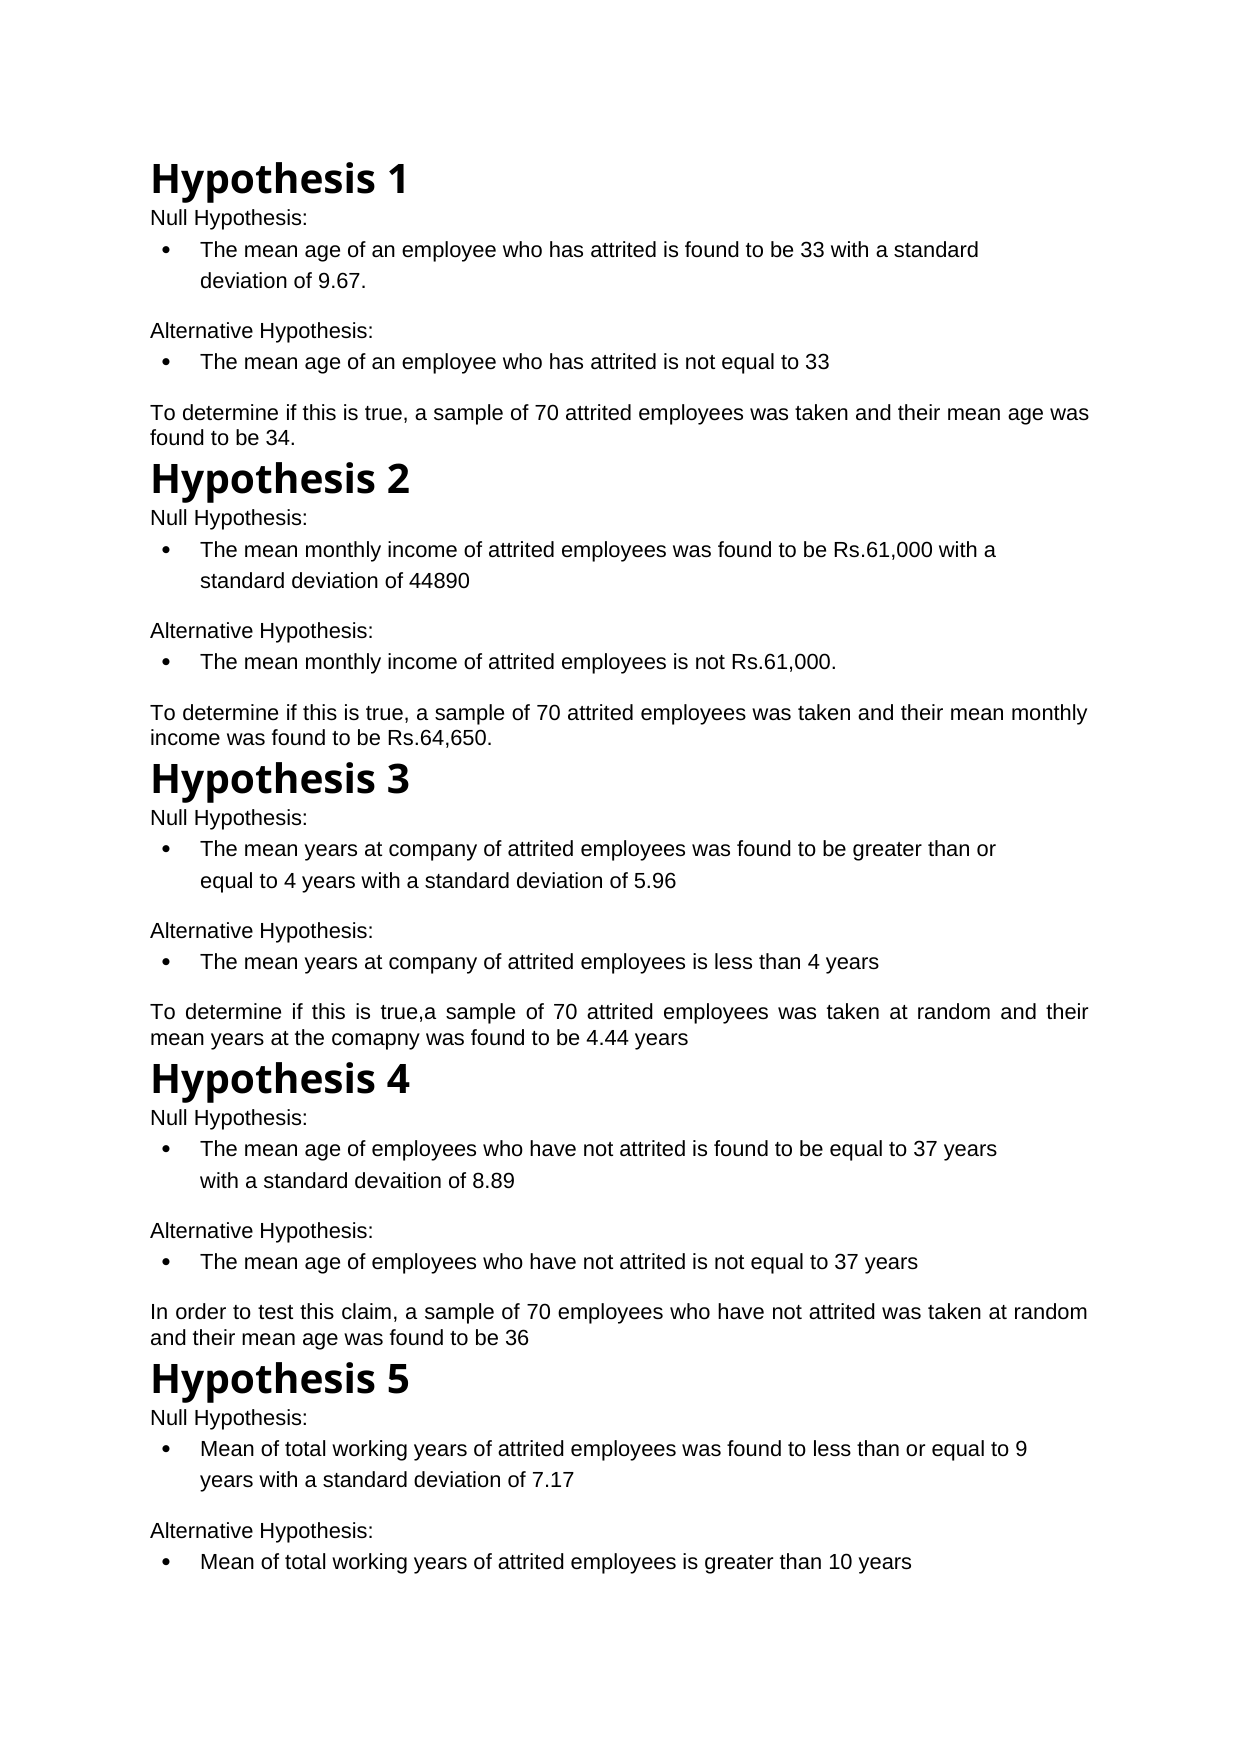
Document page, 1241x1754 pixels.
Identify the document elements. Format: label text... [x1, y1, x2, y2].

list Mean of total working years of attrited employees is greater than 10 years [162, 1543, 1040, 1574]
text Hypothesis 5 [150, 1349, 1090, 1405]
list The mean age of an employee who has attrited is found to be 33 with a standard deviation of 9.67. [162, 231, 1040, 293]
text Null Hypothesis: [150, 205, 1090, 231]
text Hypothesis 3 [150, 750, 1090, 805]
text Alternative Hypothesis: [150, 1518, 1090, 1543]
list The mean monthly income of attrited employees is not Rs.61,000. [162, 643, 1040, 674]
text Alternative Hypothesis: [150, 318, 1090, 343]
text Hypothesis 1 [150, 150, 1090, 205]
text Null Hypothesis: [150, 1105, 1090, 1130]
text To determine if this is true,a sample of 70 attrited employees was taken at random and their mean years at the comapny was found to be 4.44 years [150, 999, 1090, 1050]
text To determine if this is true, a sample of 70 attrited employees was taken and their mean monthly income was found to be Rs.64,650. [150, 699, 1090, 750]
list The mean years at company of attrited employees is less than 4 years [162, 943, 1040, 974]
text Hypothesis 2 [150, 450, 1090, 505]
text To determine if this is true, a sample of 70 attrited employees was taken and their mean age was found to be 34. [150, 399, 1090, 450]
list The mean age of employees who have not attrited is found to be equal to 37 years with a standard devaition of 8.89 [162, 1130, 1040, 1193]
list The mean monthly income of attrited employees was found to be Rs.61,000 with a standard deviation of 44890 [162, 530, 1040, 593]
list Mean of total working years of attrited employees was found to less than or equal to 9 years with a standard deviation of 7.17 [162, 1430, 1040, 1493]
list The mean years at company of attrited employees was found to be greater than or equal to 4 years with a standard deviation of 5.96 [162, 830, 1040, 893]
text Alternative Hypothesis: [150, 618, 1090, 643]
list The mean age of an employee who has attrited is not equal to 33 [162, 343, 1040, 374]
text Alternative Hypothesis: [150, 1218, 1090, 1243]
text Null Hypothesis: [150, 805, 1090, 830]
text Null Hypothesis: [150, 1405, 1090, 1430]
text Null Hypothesis: [150, 505, 1090, 530]
text Hypothesis 4 [150, 1050, 1090, 1105]
list The mean age of employees who have not attrited is not equal to 37 years [162, 1243, 1040, 1274]
text In order to test this claim, a sample of 70 employees who have not attrited was taken at random and their mean age was found to be 36 [150, 1299, 1090, 1349]
text Alternative Hypothesis: [150, 918, 1090, 943]
